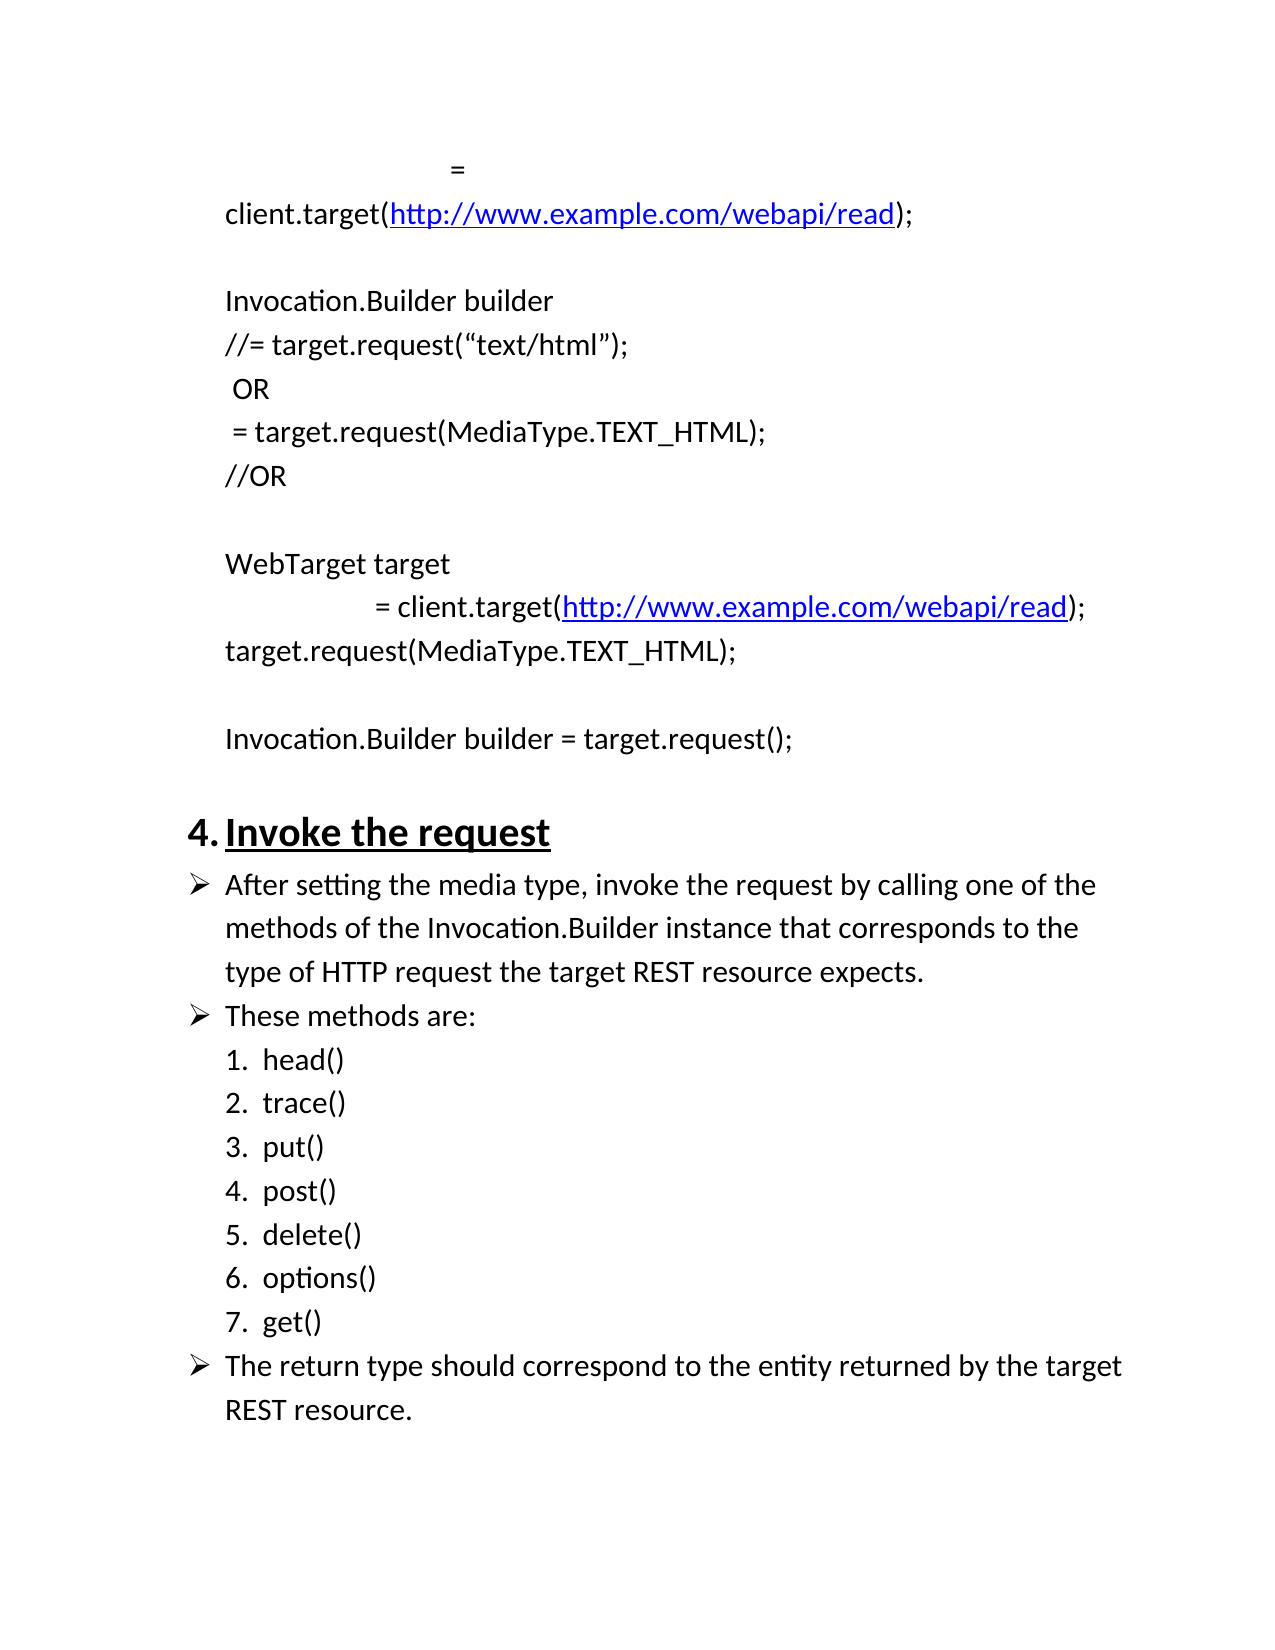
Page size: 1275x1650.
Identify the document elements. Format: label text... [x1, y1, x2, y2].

list put() [225, 1127, 1125, 1165]
list = client.target(http://www.example.com/webapi/read); [225, 150, 1125, 232]
list WebTarget target [225, 544, 1125, 582]
list These methods are: [187, 996, 1125, 1034]
list = target.request(MediaType.TEXT_HTML); [225, 412, 1125, 451]
list OR [225, 369, 1125, 407]
list options() [225, 1258, 1125, 1297]
list The return type should correspond to the entity returned by the target REST resource. [187, 1346, 1125, 1428]
list Invoke the request [187, 806, 1125, 857]
list After setting the media type, invoke the request by calling one of the methods of the Invocation.Builder instance that corresponds to the type of HTTP request the target REST resource expects. [187, 865, 1125, 990]
list //= target.request(“text/html”); [225, 325, 1125, 363]
list Invocation.Builder builder [225, 281, 1125, 319]
list trace() [225, 1083, 1125, 1122]
list head() [225, 1040, 1125, 1078]
list = client.target(http://www.example.com/webapi/read); [225, 587, 1125, 626]
list get() [225, 1302, 1125, 1340]
list target.request(MediaType.TEXT_HTML); [225, 631, 1125, 669]
list delete() [225, 1215, 1125, 1253]
list post() [225, 1171, 1125, 1209]
list Invocation.Builder builder = target.request(); [225, 719, 1125, 757]
list //OR [225, 456, 1125, 494]
